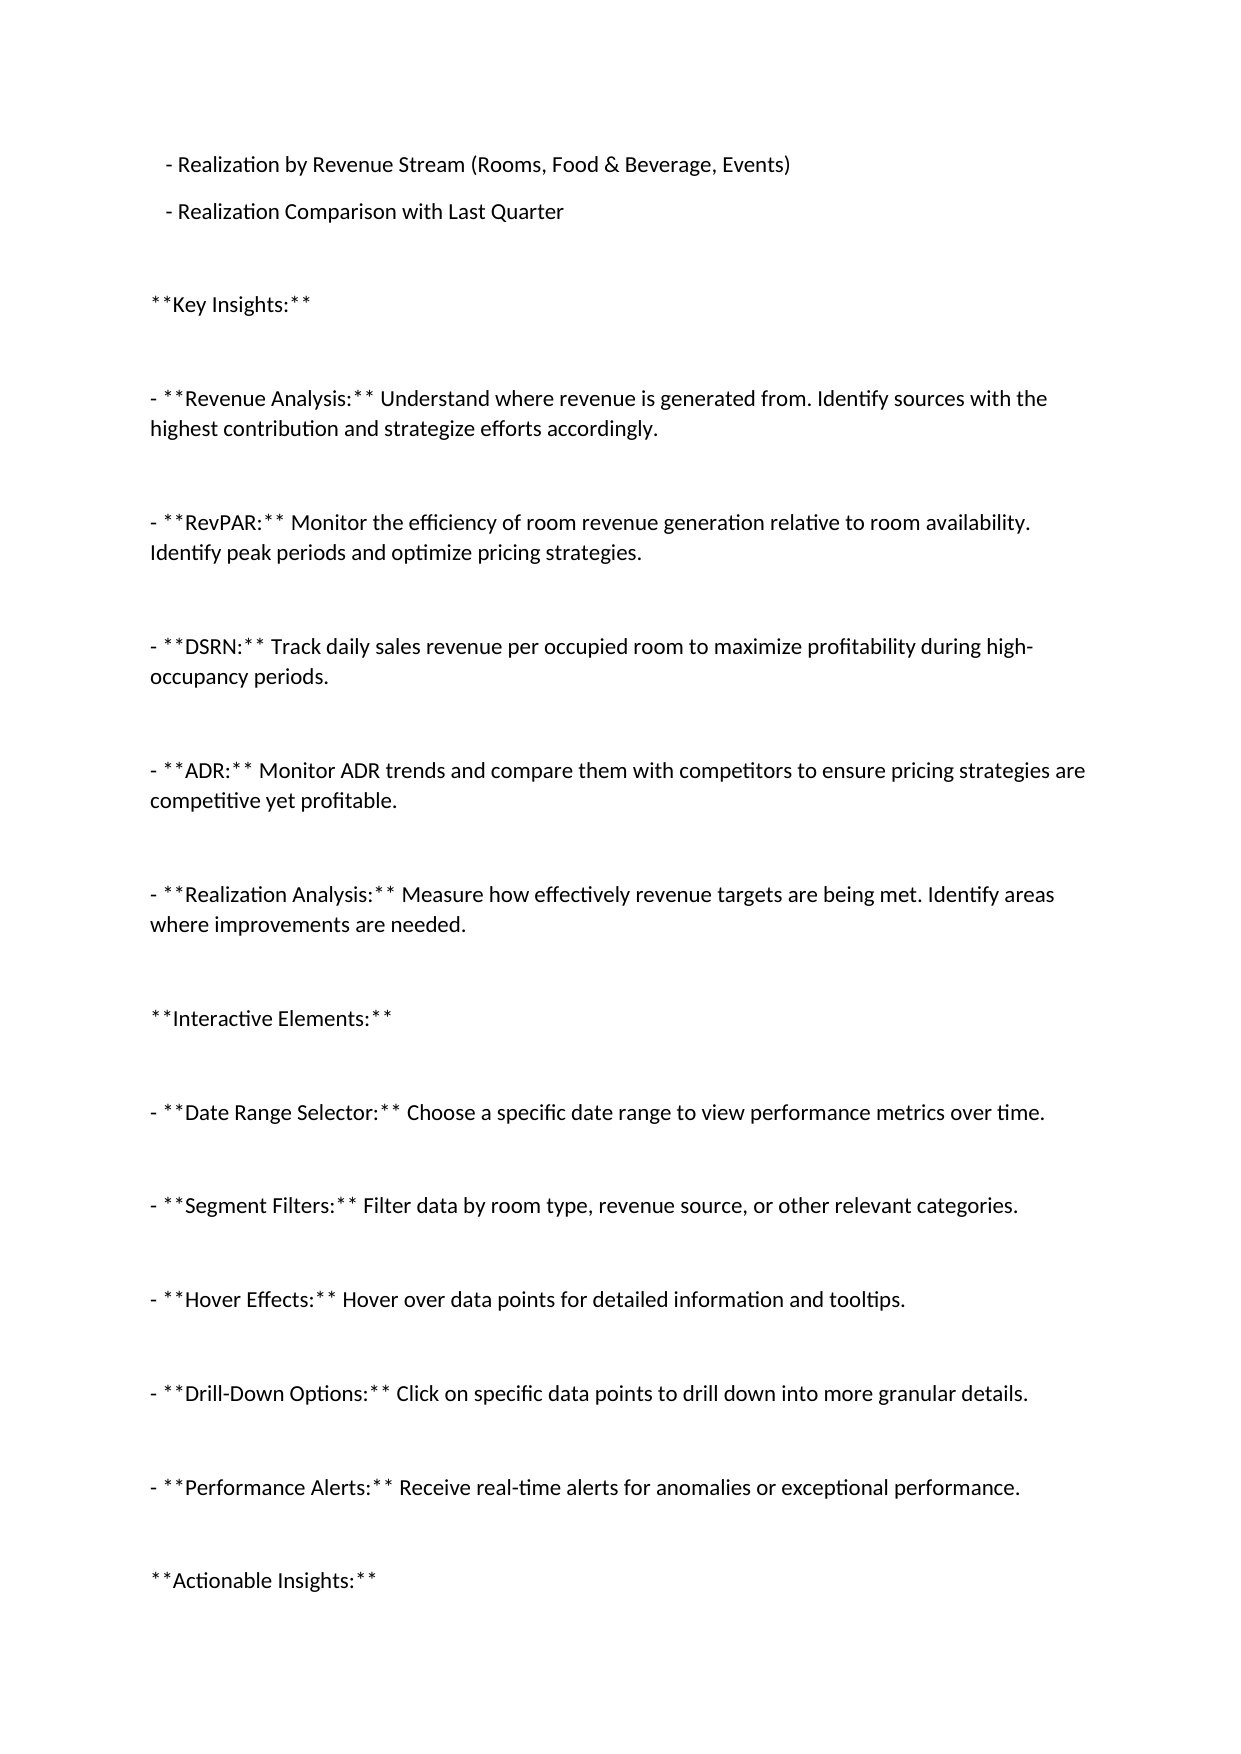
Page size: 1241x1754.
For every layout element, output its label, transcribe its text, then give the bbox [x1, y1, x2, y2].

text - **Segment Filters:** Filter data by room type, revenue source, or other relevant categories. [150, 1192, 1090, 1220]
text - **RevPAR:** Monitor the efficiency of room revenue generation relative to room availability. Identify peak periods and optimize pricing strategies. [150, 508, 1090, 567]
text - **DSRN:** Track daily sales revenue per occupied room to maximize profitability during high-occupancy periods. [150, 632, 1090, 691]
text - **ADR:** Monitor ADR trends and compare them with competitors to ensure pricing strategies are competitive yet profitable. [150, 756, 1090, 814]
text - **Realization Analysis:** Measure how effectively revenue targets are being met. Identify areas where improvements are needed. [150, 880, 1090, 938]
text **Actionable Insights:** [150, 1567, 1090, 1595]
text **Key Insights:** [150, 291, 1090, 319]
text - **Hover Effects:** Hover over data points for detailed information and tooltips. [150, 1285, 1090, 1313]
text - **Date Range Selector:** Choose a specific date range to view performance metrics over time. [150, 1098, 1090, 1126]
text - Realization by Revenue Stream (Rooms, Food & Beverage, Events) [150, 150, 1090, 178]
text - **Performance Alerts:** Receive real-time alerts for anomalies or exceptional performance. [150, 1473, 1090, 1501]
text - **Drill-Down Options:** Click on specific data points to drill down into more granular details. [150, 1379, 1090, 1407]
text - Realization Comparison with Last Quarter [150, 197, 1090, 225]
text **Interactive Elements:** [150, 1004, 1090, 1032]
text - **Revenue Analysis:** Understand where revenue is generated from. Identify sources with the highest contribution and strategize efforts accordingly. [150, 384, 1090, 443]
